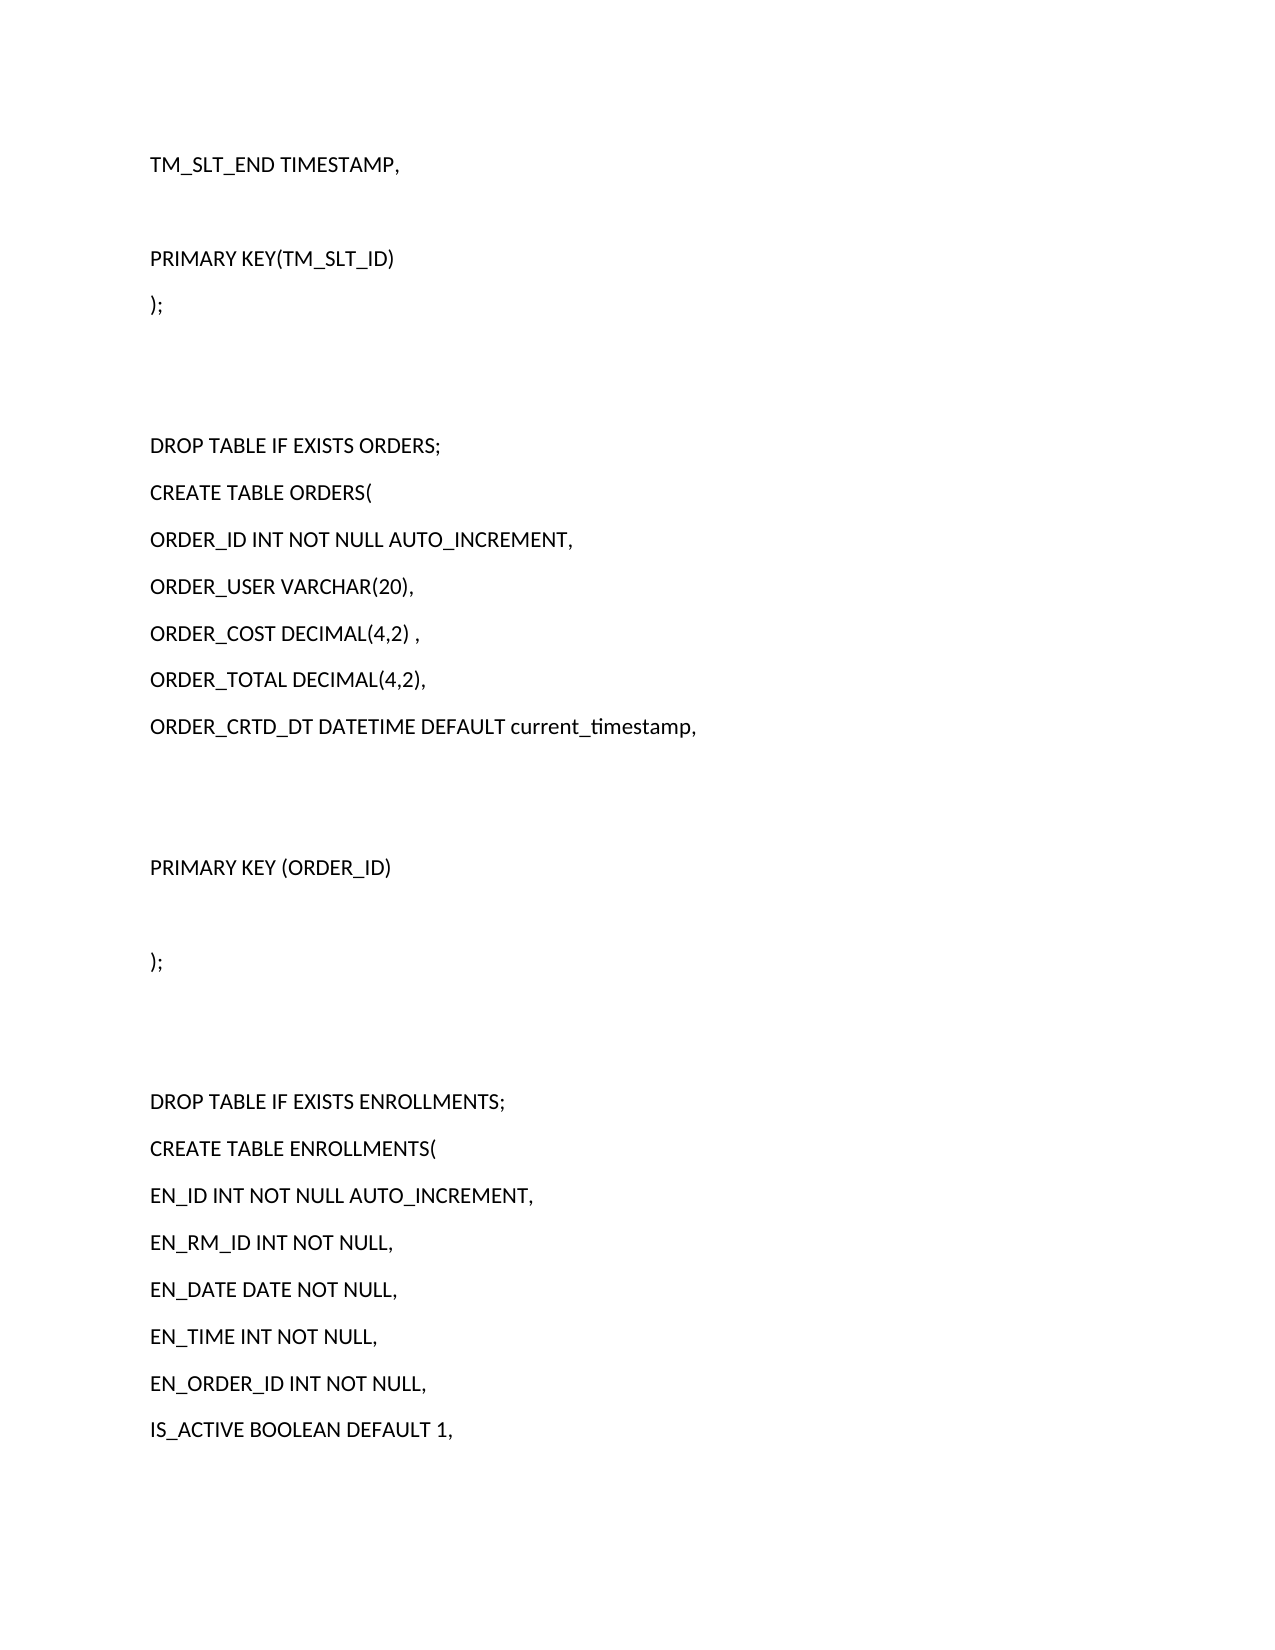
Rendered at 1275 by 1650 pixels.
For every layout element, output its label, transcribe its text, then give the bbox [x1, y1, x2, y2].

text PRIMARY KEY(TM_SLT_ID) [150, 244, 1125, 272]
text EN_DATE DATE NOT NULL, [150, 1275, 1125, 1303]
text CREATE TABLE ENROLLMENTS( [150, 1134, 1125, 1162]
text ); [150, 291, 1125, 319]
text DROP TABLE IF EXISTS ORDERS; [150, 431, 1125, 459]
text DROP TABLE IF EXISTS ENROLLMENTS; [150, 1087, 1125, 1116]
text CREATE TABLE ORDERS( [150, 478, 1125, 506]
text PRIMARY KEY (ORDER_ID) [150, 853, 1125, 881]
text EN_TIME INT NOT NULL, [150, 1322, 1125, 1350]
text ORDER_USER VARCHAR(20), [150, 572, 1125, 600]
text ORDER_ID INT NOT NULL AUTO_INCREMENT, [150, 525, 1125, 553]
text ORDER_COST DECIMAL(4,2) , [150, 619, 1125, 647]
text IS_ACTIVE BOOLEAN DEFAULT 1, [150, 1416, 1125, 1444]
text TM_SLT_END TIMESTAMP, [150, 150, 1125, 178]
text ); [150, 947, 1125, 975]
text ORDER_TOTAL DECIMAL(4,2), [150, 666, 1125, 694]
text ORDER_CRTD_DT DATETIME DEFAULT current_timestamp, [150, 712, 1125, 741]
text EN_ORDER_ID INT NOT NULL, [150, 1369, 1125, 1397]
text EN_ID INT NOT NULL AUTO_INCREMENT, [150, 1181, 1125, 1209]
text EN_RM_ID INT NOT NULL, [150, 1228, 1125, 1256]
